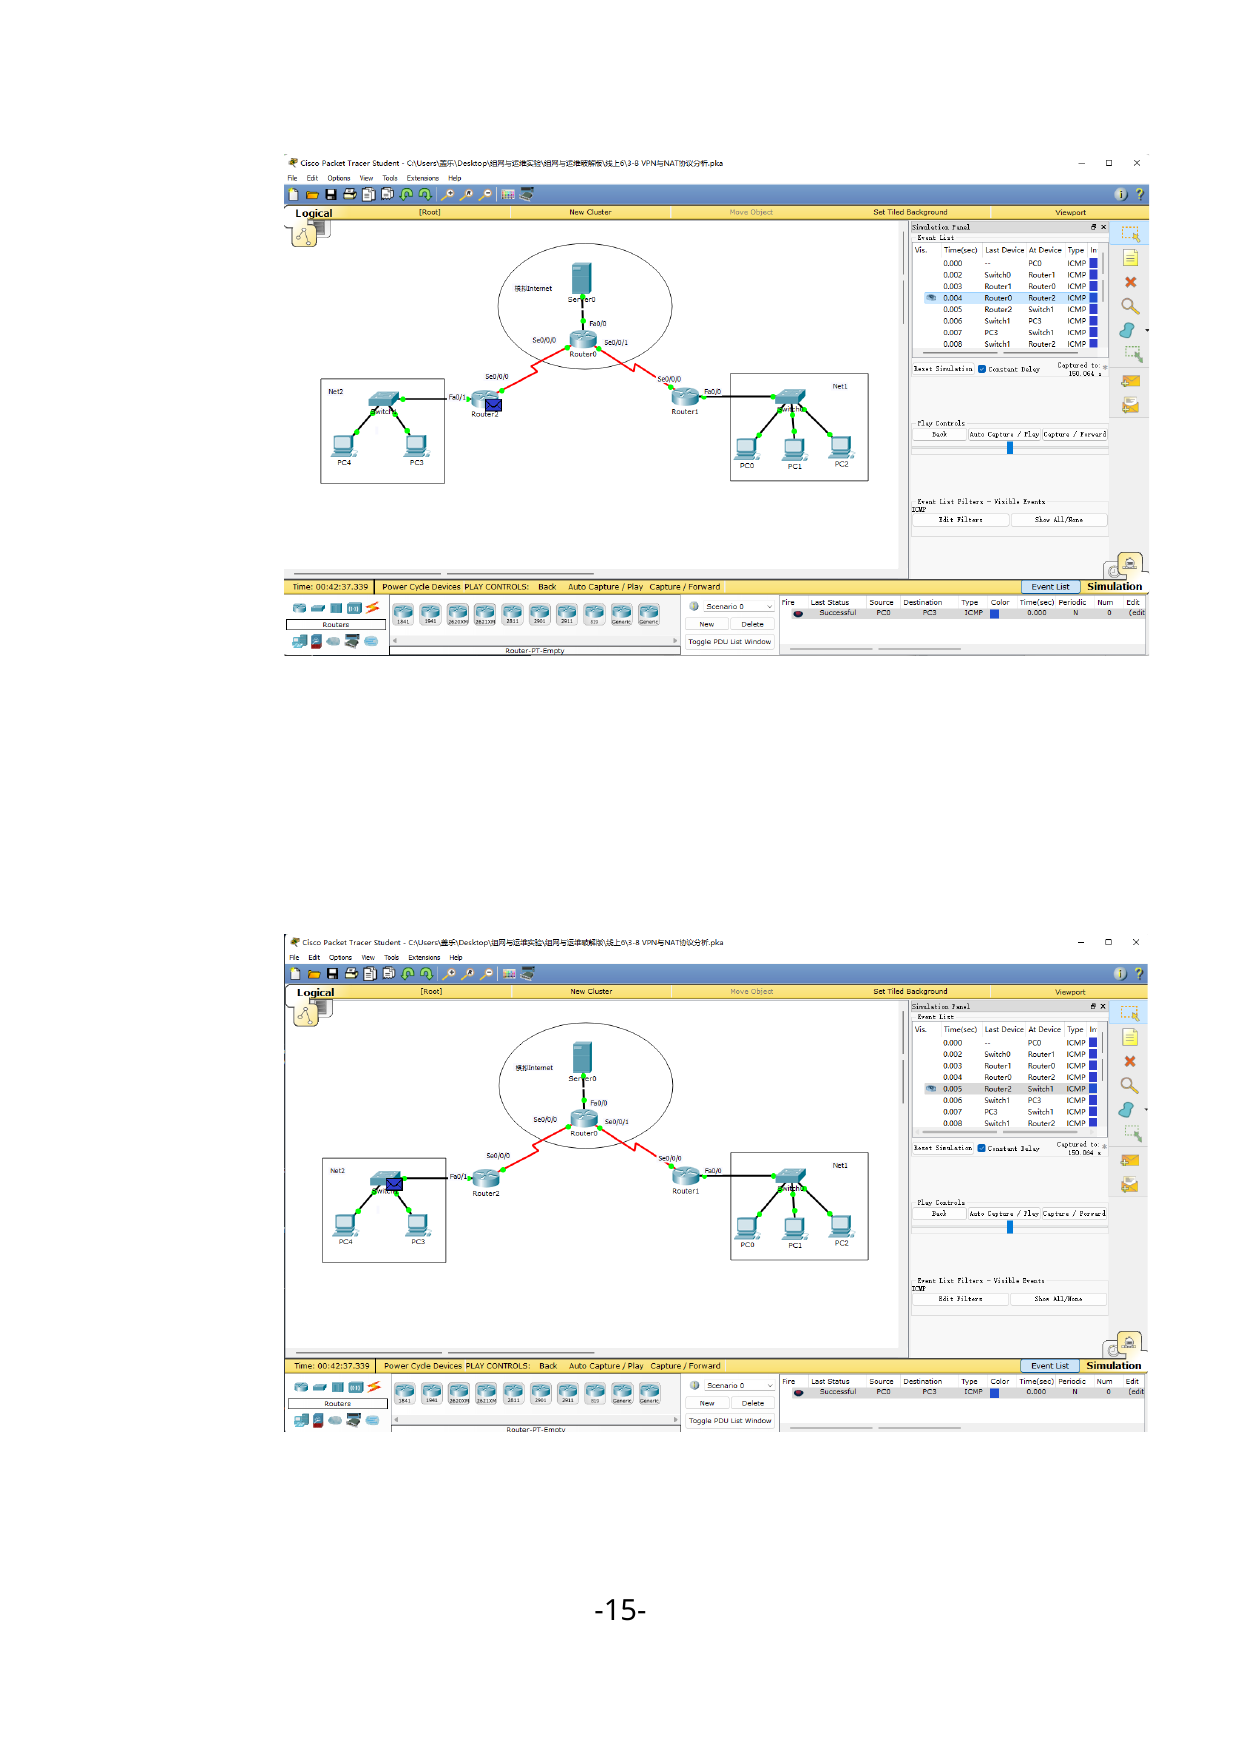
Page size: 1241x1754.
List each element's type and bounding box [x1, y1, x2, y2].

picture [284, 934, 1148, 1432]
picture [284, 154, 1150, 656]
